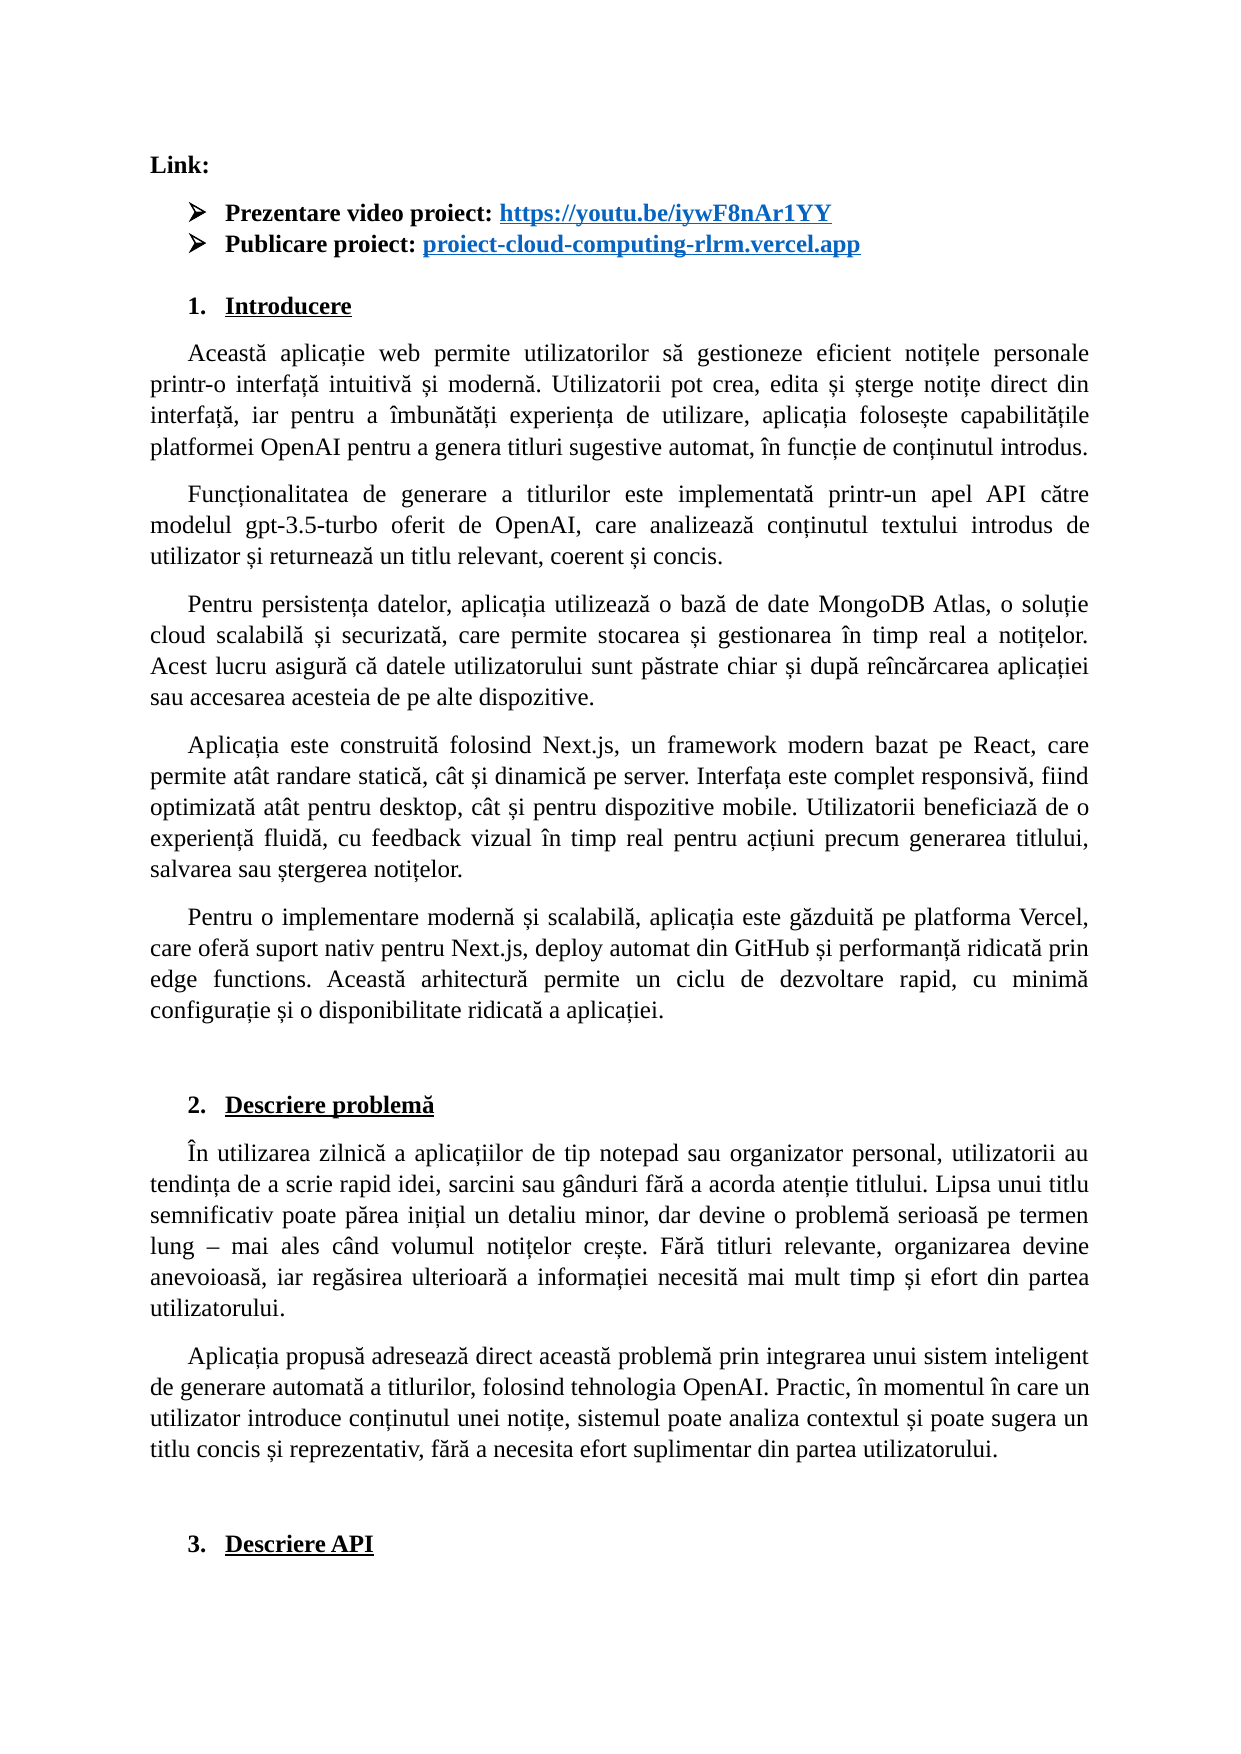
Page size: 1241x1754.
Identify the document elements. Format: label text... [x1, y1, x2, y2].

text Aplicația propusă adresează direct această problemă prin integrarea unui sistem inteligent de generare automată a titlurilor, folosind tehnologia OpenAI. Practic, în momentul în care un utilizator introduce conținutul unei notițe, sistemul poate analiza contextul și poate sugera un titlu concis și reprezentativ, fără a necesita efort suplimentar din partea utilizatorului. [150, 1341, 1090, 1463]
text Link: [150, 150, 1090, 179]
text Pentru o implementare modernă și scalabilă, aplicația este găzduită pe platforma Vercel, care oferă suport nativ pentru Next.js, deploy automat din GitHub și performanță ridicată prin edge functions. Această arhitectură permite un ciclu de dezvoltare rapid, cu minimă configurație și o disponibilitate ridicată a aplicației. [150, 902, 1090, 1024]
text Pentru persistența datelor, aplicația utilizează o bază de date MongoDB Atlas, o soluție cloud scalabilă și securizată, care permite stocarea și gestionarea în timp real a notițelor. Acest lucru asigură că datele utilizatorului sunt păstrate chiar și după reîncărcarea aplicației sau accesarea acesteia de pe alte dispozitive. [150, 589, 1090, 711]
text Aplicația este construită folosind Next.js, un framework modern bazat pe React, care permite atât randare statică, cât și dinamică pe server. Interfața este complet responsivă, fiind optimizată atât pentru desktop, cât și pentru dispozitive mobile. Utilizatorii beneficiază de o experiență fluidă, cu feedback vizual în timp real pentru acțiuni precum generarea titlului, salvarea sau ștergerea notițelor. [150, 730, 1090, 883]
text Funcționalitatea de generare a titlurilor este implementată printr-un apel API către modelul gpt-3.5-turbo oferit de OpenAI, care analizează conținutul textului introdus de utilizator și returnează un titlu relevant, coerent și concis. [150, 479, 1090, 570]
list Publicare proiect: proiect-cloud-computing-rlrm.vercel.app [187, 229, 1090, 257]
list Prezentare video proiect: https://youtu.be/iywF8nAr1YY [187, 198, 1090, 226]
text Această aplicație web permite utilizatorilor să gestioneze eficient notițele personale printr-o interfață intuitivă și modernă. Utilizatorii pot crea, edita și șterge notițe direct din interfață, iar pentru a îmbunătăți experiența de utilizare, aplicația folosește capabilitățile platformei OpenAI pentru a genera titluri sugestive automat, în funcție de conținutul introdus. [150, 338, 1090, 460]
list Introducere [187, 291, 1090, 319]
list Descriere problemă [187, 1090, 1090, 1119]
list Descriere API [187, 1529, 1090, 1558]
text În utilizarea zilnică a aplicațiilor de tip notepad sau organizator personal, utilizatorii au tendința de a scrie rapid idei, sarcini sau gânduri fără a acorda atenție titlului. Lipsa unui titlu semnificativ poate părea inițial un detaliu minor, dar devine o problemă serioasă pe termen lung – mai ales când volumul notițelor crește. Fără titluri relevante, organizarea devine anevoioasă, iar regăsirea ulterioară a informației necesită mai mult timp și efort din partea utilizatorului. [150, 1138, 1090, 1322]
